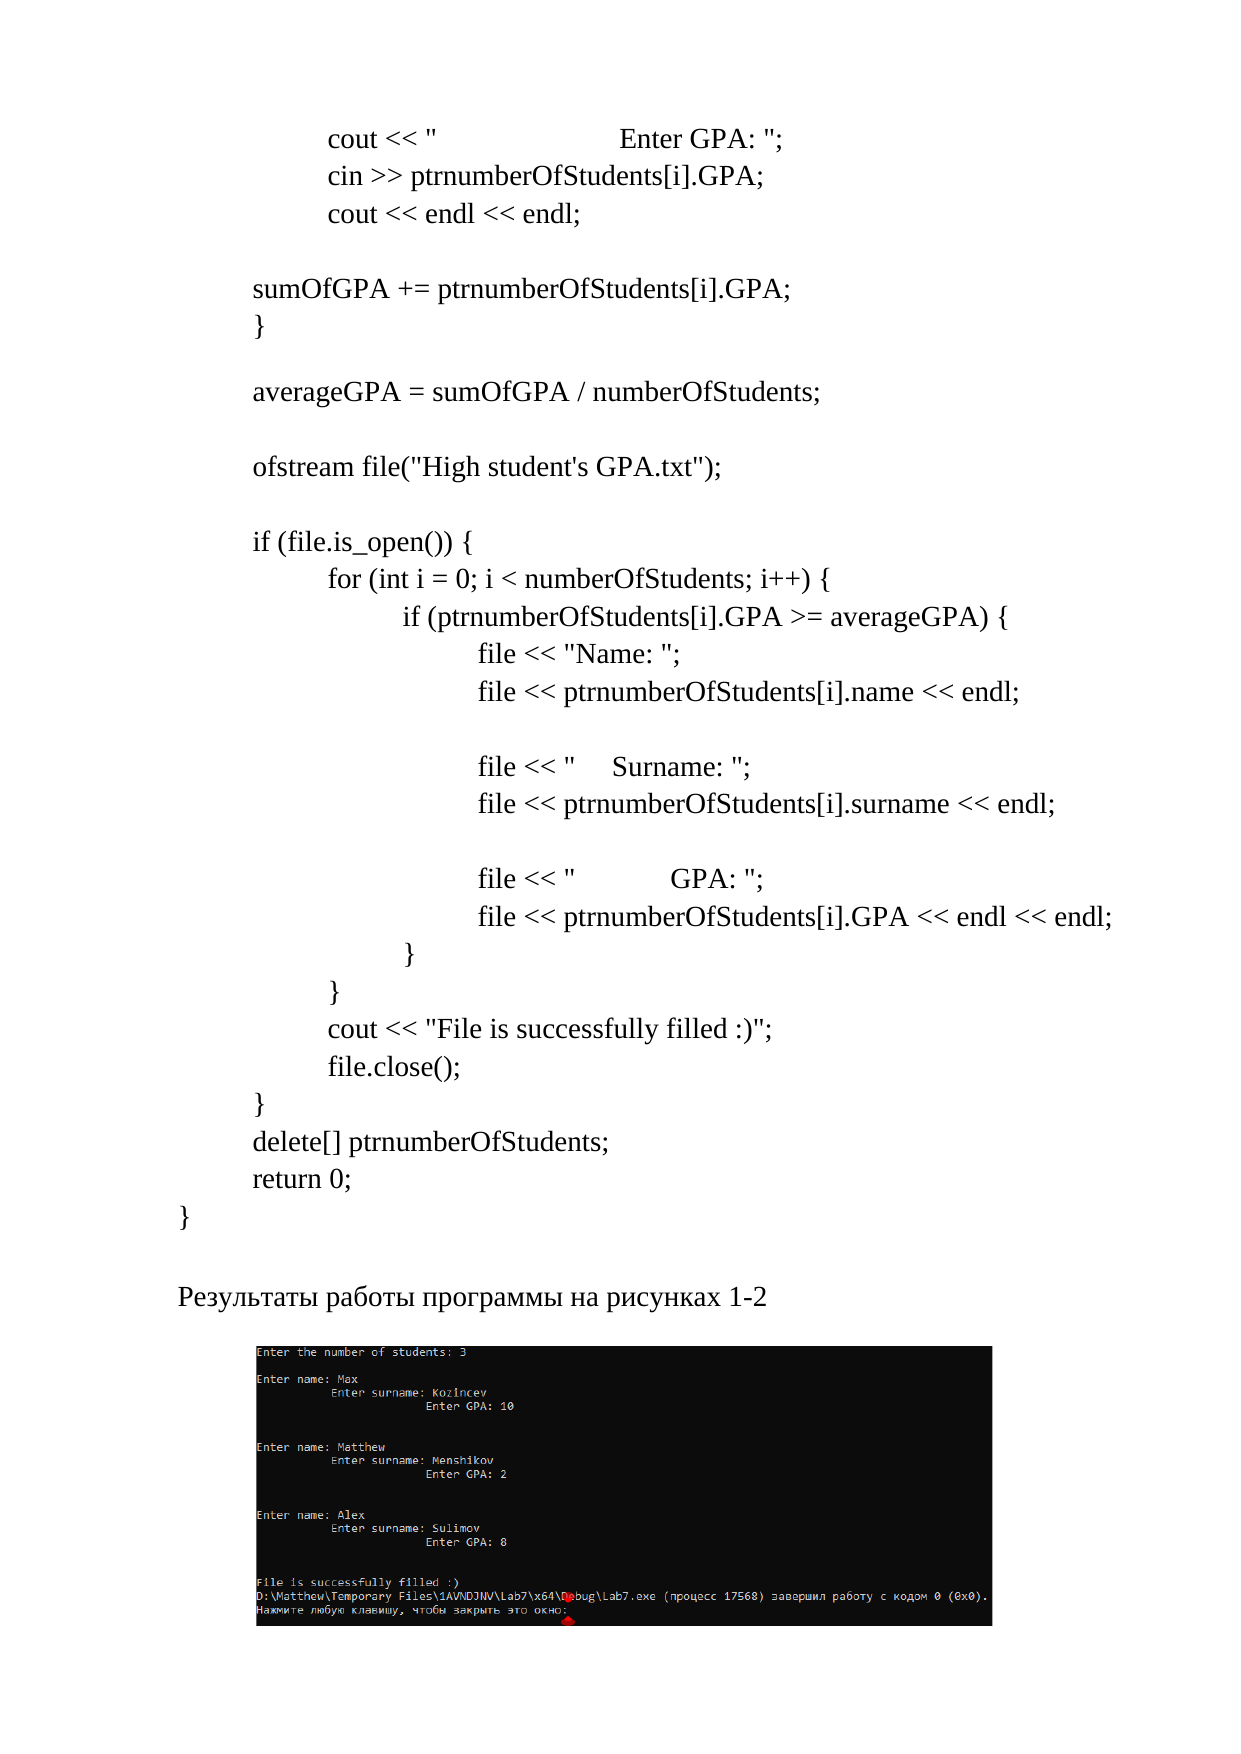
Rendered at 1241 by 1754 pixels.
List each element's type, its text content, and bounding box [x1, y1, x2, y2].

text } [177, 971, 1152, 1009]
text if (ptrnumberOfStudents[i].GPA >= averageGPA) { [177, 596, 1152, 634]
text cout << endl << endl; [177, 193, 1152, 231]
text averageGPA = sumOfGPA / numberOfStudents; [177, 371, 1152, 409]
text for (int i = 0; i < numberOfStudents; i++) { [177, 559, 1152, 596]
text delete[] ptrnumberOfStudents; [177, 1121, 1152, 1159]
text if (file.is_open()) { [177, 521, 1152, 559]
text file << ptrnumberOfStudents[i].GPA << endl << endl; [177, 896, 1152, 934]
text sumOfGPA += ptrnumberOfStudents[i].GPA; [177, 268, 1152, 306]
text return 0; [177, 1159, 1152, 1196]
text file << " GPA: "; [177, 859, 1152, 896]
text } [177, 1196, 1152, 1234]
text } [177, 1084, 1152, 1121]
text file << ptrnumberOfStudents[i].surname << endl; [177, 784, 1152, 821]
text cout << " Enter GPA: "; [177, 118, 1152, 156]
text file.close(); [177, 1046, 1152, 1084]
text } [177, 306, 1152, 343]
text file << " Surname: "; [177, 746, 1152, 784]
text Результаты работы программы на рисунках 1-2 [177, 1279, 1152, 1313]
text file << "Name: "; [177, 634, 1152, 671]
picture [256, 1346, 993, 1626]
text ofstream file("High student's GPA.txt"); [177, 446, 1152, 484]
text cout << "File is successfully filled :)"; [177, 1009, 1152, 1046]
text file << ptrnumberOfStudents[i].name << endl; [177, 671, 1152, 709]
text cin >> ptrnumberOfStudents[i].GPA; [177, 156, 1152, 193]
text } [177, 934, 1152, 971]
